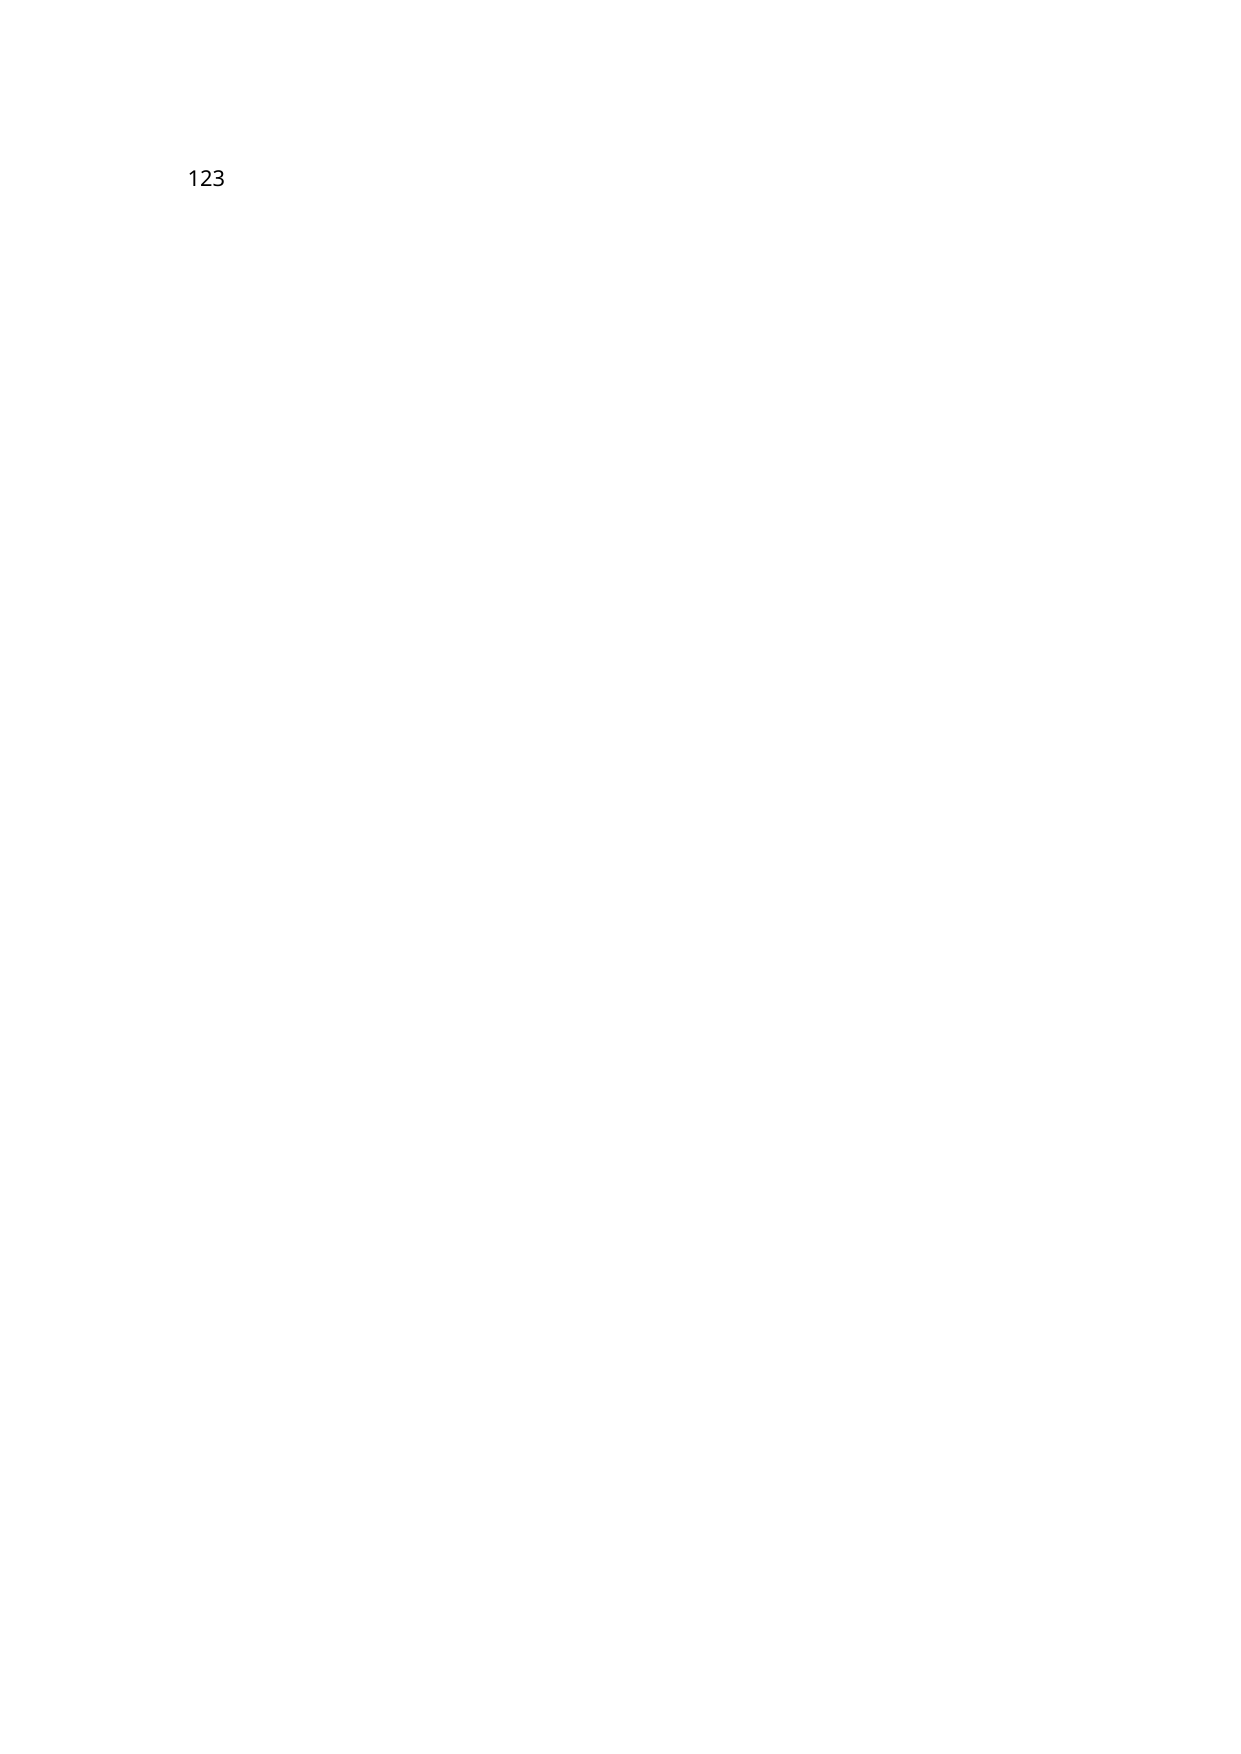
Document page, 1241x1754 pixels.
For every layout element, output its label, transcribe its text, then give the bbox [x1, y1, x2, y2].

text 123 [187, 162, 1053, 194]
